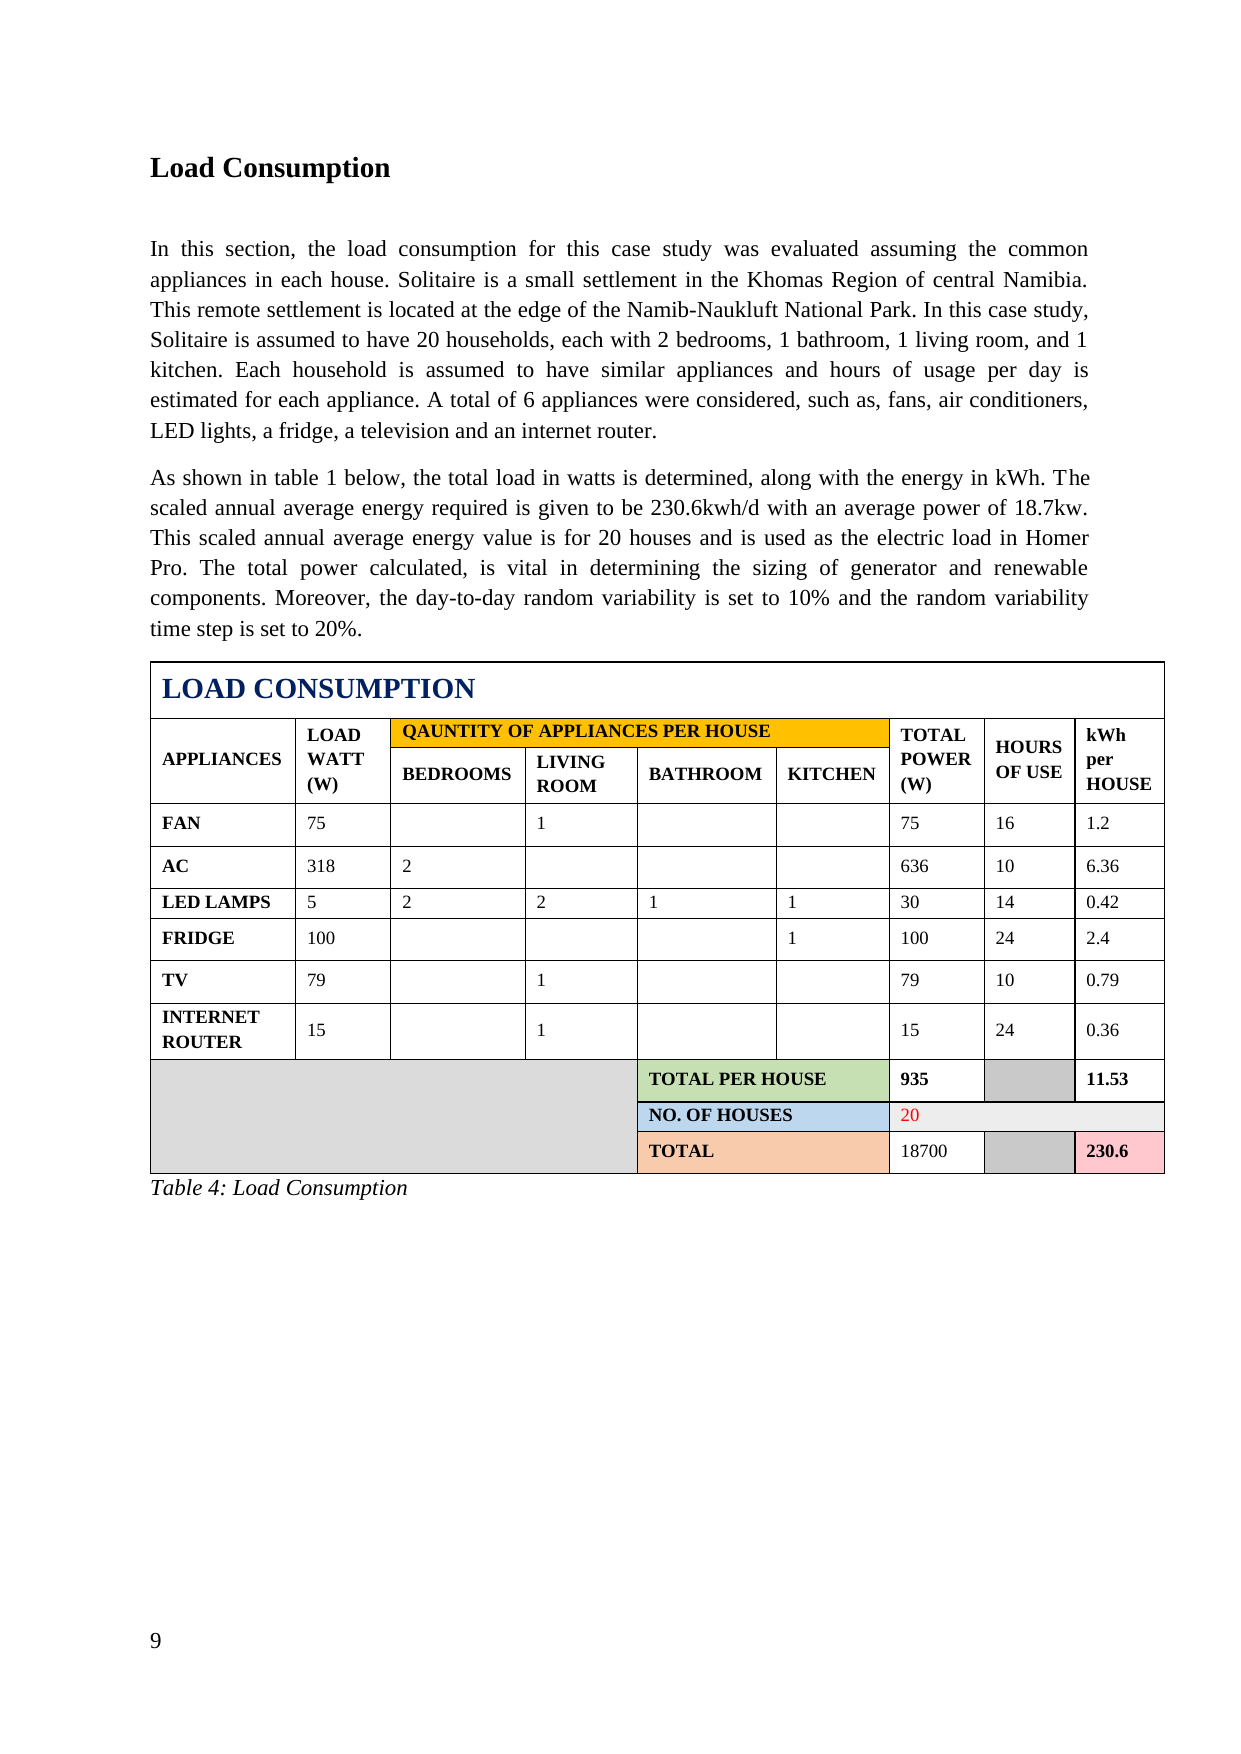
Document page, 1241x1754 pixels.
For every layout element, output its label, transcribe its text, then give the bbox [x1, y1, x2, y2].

table_cell LED LAMPS [151, 889, 295, 918]
table_cell 20 [890, 1103, 1164, 1131]
table_cell 79 [890, 961, 984, 1003]
table_cell HOURS OF USE [985, 719, 1074, 803]
table_cell 1 [638, 889, 776, 918]
table_cell QAUNTITY OF APPLIANCES PER HOUSE [391, 719, 889, 747]
text Table 4: Load Consumption [150, 1174, 1090, 1201]
table_cell BATHROOM [638, 748, 776, 803]
table_cell [638, 961, 776, 1003]
table_cell 14 [985, 889, 1074, 918]
table_cell [638, 1004, 776, 1059]
table_cell INTERNET ROUTER [151, 1004, 295, 1059]
table_cell [985, 1060, 1074, 1101]
table_cell [985, 1132, 1074, 1173]
table_cell LIVING ROOM [526, 748, 637, 803]
table_cell 1 [526, 804, 637, 846]
table_cell 1 [526, 961, 637, 1003]
table_cell 15 [296, 1004, 390, 1059]
table_cell 1 [526, 1004, 637, 1059]
table_cell 636 [890, 847, 984, 888]
table_cell 2 [391, 847, 525, 888]
table_cell TV [151, 961, 295, 1003]
table_cell 0.36 [1076, 1004, 1164, 1059]
table_cell [391, 804, 525, 846]
table_cell 2 [526, 889, 637, 918]
table_cell 100 [296, 919, 390, 960]
table_cell [638, 847, 776, 888]
table_cell 0.79 [1076, 961, 1164, 1003]
table_cell 6.36 [1076, 847, 1164, 888]
table_cell 0.42 [1076, 889, 1164, 918]
table_cell 1 [777, 889, 889, 918]
table_cell NO. OF HOUSES [638, 1103, 889, 1131]
table_cell 100 [890, 919, 984, 960]
table_cell 935 [890, 1060, 984, 1101]
table_cell 15 [890, 1004, 984, 1059]
table_cell 75 [890, 804, 984, 846]
table_cell [526, 847, 637, 888]
table_cell [777, 847, 889, 888]
table_cell [391, 961, 525, 1003]
table_cell [391, 919, 525, 960]
table_cell [638, 804, 776, 846]
table_cell FAN [151, 804, 295, 846]
table_cell BEDROOMS [391, 748, 525, 803]
table_cell 30 [890, 889, 984, 918]
table_cell FRIDGE [151, 919, 295, 960]
table_cell 1 [777, 919, 889, 960]
table_cell 5 [296, 889, 390, 918]
table_cell 16 [985, 804, 1074, 846]
table_cell [777, 1004, 889, 1059]
table_cell 2 [391, 889, 525, 918]
table_cell 318 [296, 847, 390, 888]
table_cell LOAD WATT (W) [296, 719, 390, 803]
table_cell 10 [985, 847, 1074, 888]
table_cell TOTAL POWER (W) [890, 719, 984, 803]
table_cell AC [151, 847, 295, 888]
subtitle Load Consumption [150, 150, 1090, 183]
table_cell 2.4 [1076, 919, 1164, 960]
table_cell TOTAL [638, 1132, 889, 1173]
table_header LOAD CONSUMPTION [151, 663, 1164, 718]
table_cell 24 [985, 919, 1074, 960]
table_cell [777, 804, 889, 846]
table_cell [151, 1060, 637, 1173]
table_cell 18700 [890, 1132, 984, 1173]
table_cell 75 [296, 804, 390, 846]
table_cell 230.6 [1076, 1132, 1164, 1173]
table_cell 11.53 [1076, 1060, 1164, 1101]
table_cell [526, 919, 637, 960]
table_cell 79 [296, 961, 390, 1003]
table_cell 24 [985, 1004, 1074, 1059]
table_cell [391, 1004, 525, 1059]
text In this section, the load consumption for this case study was evaluated assuming the common appliances in each house. Solitaire is a small settlement in the Khomas Region of central Namibia. This remote settlement is located at the edge of the Namib-Naukluft National Park. In this case study, Solitaire is assumed to have 20 households, each with 2 bedrooms, 1 bathroom, 1 living room, and 1 kitchen. Each household is assumed to have similar appliances and hours of usage per day is estimated for each appliance. A total of 6 appliances were considered, such as, fans, air conditioners, LED lights, a fridge, a television and an internet router. [150, 235, 1090, 443]
table_cell 10 [985, 961, 1074, 1003]
table_cell [638, 919, 776, 960]
text As shown in table 1 below, the total load in watts is determined, along with the energy in kWh. The scaled annual average energy required is given to be 230.6kwh/d with an average power of 18.7kw. This scaled annual average energy value is for 20 houses and is used as the electric load in Homer Pro. The total power calculated, is vital in determining the sizing of generator and renewable components. Moreover, the day-to-day random variability is set to 10% and the random variability time step is set to 20%. [150, 463, 1090, 641]
table_cell KITCHEN [777, 748, 889, 803]
table_cell [777, 961, 889, 1003]
table_cell APPLIANCES [151, 719, 295, 803]
table_cell TOTAL PER HOUSE [638, 1060, 889, 1101]
table_cell 1.2 [1076, 804, 1164, 846]
table_cell kWh per HOUSE [1076, 719, 1164, 803]
